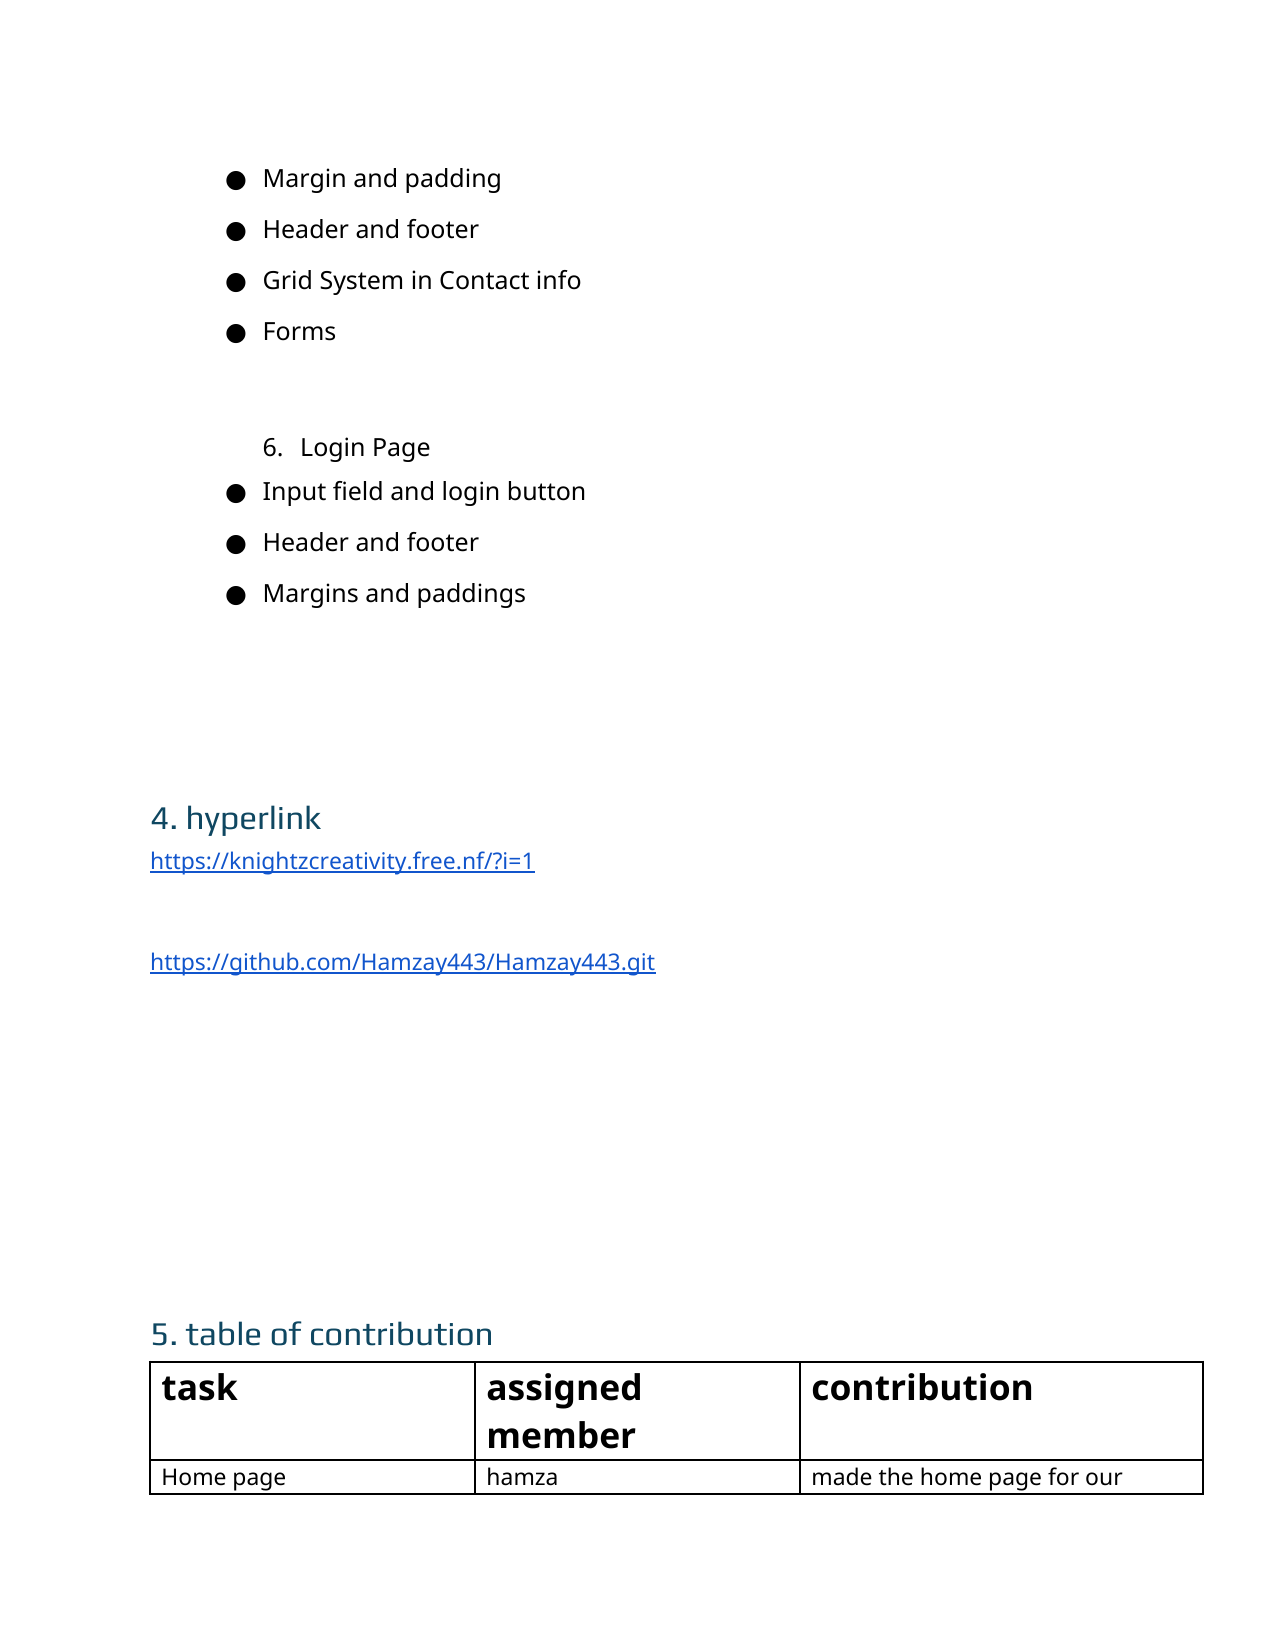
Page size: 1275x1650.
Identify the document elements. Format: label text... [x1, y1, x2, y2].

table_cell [801, 1461, 1202, 1492]
table_cell Home page [151, 1461, 474, 1492]
text https://github.com/Hamzay443/Hamzay443.git [150, 946, 1125, 977]
text https://knightzcreativity.free.nf/?i=1 [150, 845, 1125, 876]
list Margin and padding [225, 150, 1125, 201]
table_header task [151, 1363, 474, 1459]
table_cell hamza [476, 1461, 799, 1492]
list Header and footer [225, 201, 1125, 252]
table_header assigned member [476, 1363, 799, 1459]
subtitle 4. hyperlink [150, 798, 1125, 837]
table_header contribution [801, 1363, 1202, 1459]
subtitle 5. table of contribution [150, 1314, 1125, 1352]
list Header and footer [225, 514, 1125, 566]
list Input field and login button [225, 463, 1125, 514]
list Grid System in Contact info [225, 252, 1125, 304]
list Margins and paddings [225, 566, 1125, 617]
list Forms [225, 304, 1125, 355]
list Login Page [262, 429, 1125, 463]
